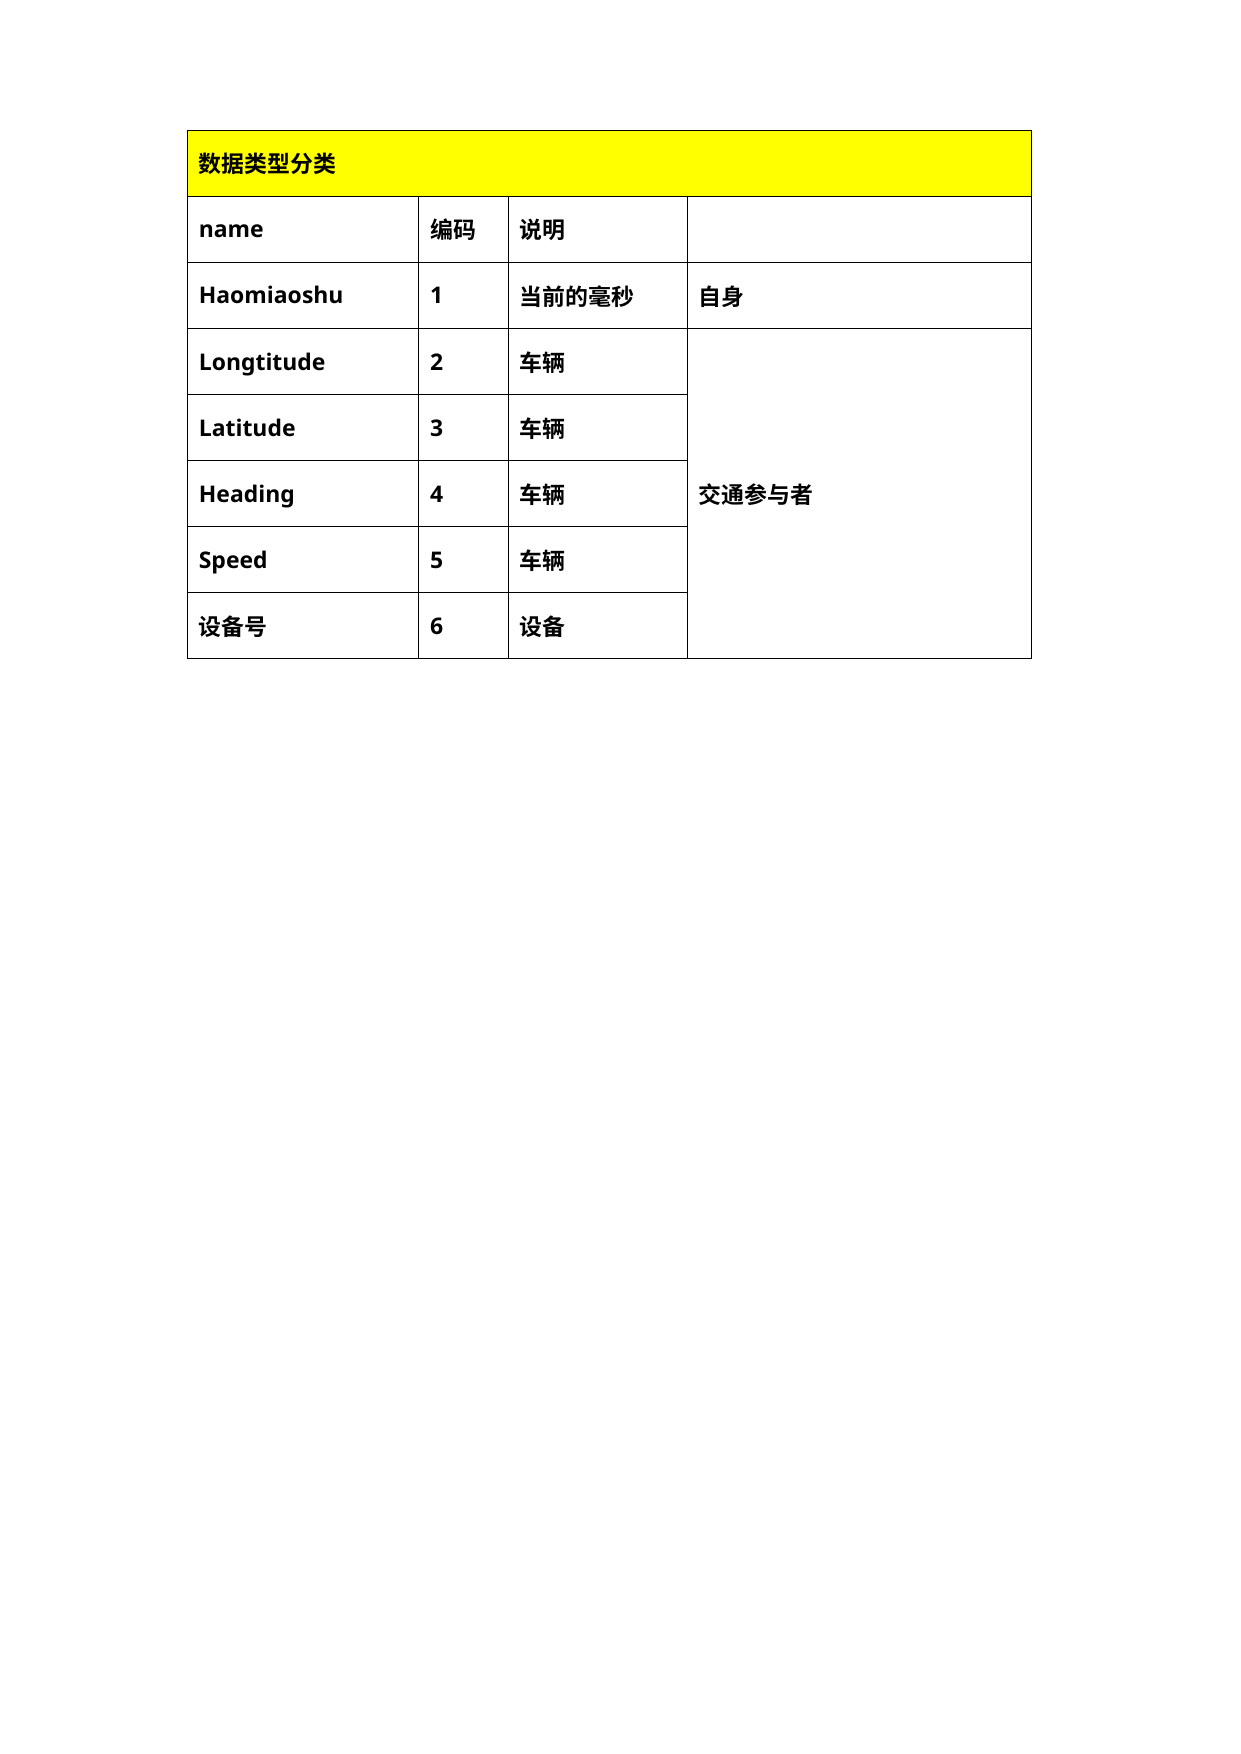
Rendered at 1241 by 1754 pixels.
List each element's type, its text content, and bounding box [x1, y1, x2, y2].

table_header 数据类型分类 [188, 131, 1031, 196]
table_cell [688, 197, 1031, 262]
table_cell 1 [419, 263, 508, 328]
table_cell 设备 [509, 593, 687, 658]
table_cell 2 [419, 329, 508, 394]
table_cell 车辆 [509, 527, 687, 592]
table_cell 4 [419, 461, 508, 526]
table_cell 车辆 [509, 461, 687, 526]
table_cell 5 [419, 527, 508, 592]
table_cell 设备号 [188, 593, 418, 658]
table_cell 6 [419, 593, 508, 658]
table_cell 3 [419, 395, 508, 460]
table_cell Longtitude [188, 329, 418, 394]
table_cell Heading [188, 461, 418, 526]
table_cell Latitude [188, 395, 418, 460]
table_cell 交通参与者 [688, 329, 1031, 658]
table_cell name [188, 197, 418, 262]
table_cell 车辆 [509, 395, 687, 460]
table_cell Haomiaoshu [188, 263, 418, 328]
table_cell 自身 [688, 263, 1031, 328]
table_cell 车辆 [509, 329, 687, 394]
table_cell 当前的毫秒 [509, 263, 687, 328]
table_cell 编码 [419, 197, 508, 262]
table_cell 说明 [509, 197, 687, 262]
table_cell Speed [188, 527, 418, 592]
